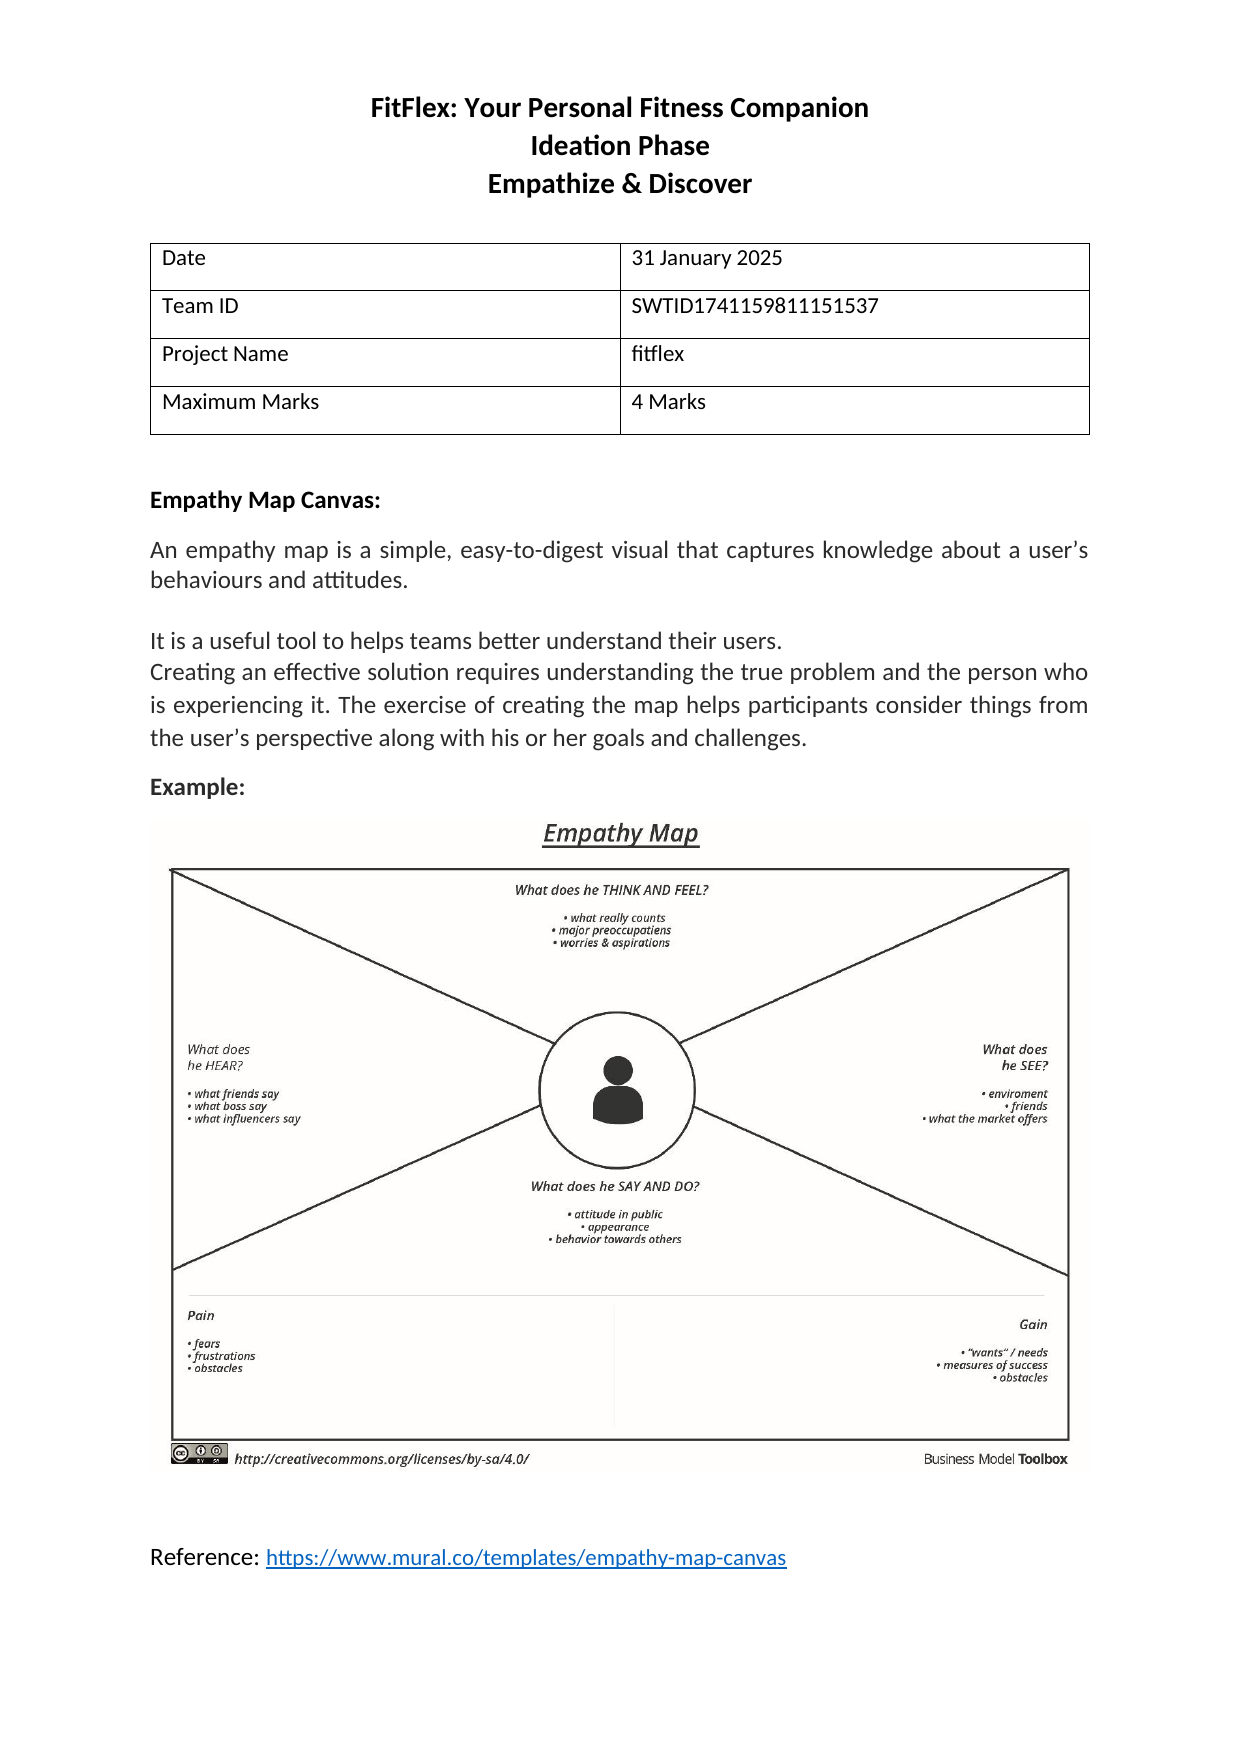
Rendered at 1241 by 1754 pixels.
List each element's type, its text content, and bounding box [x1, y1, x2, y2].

text Empathize & Discover [150, 166, 1090, 201]
text Ideation Phase [150, 127, 1090, 163]
text It is a useful tool to helps teams better understand their users. [150, 625, 1090, 656]
text Empathy Map Canvas: [150, 484, 1090, 515]
table_header 31 January 2025 [621, 244, 1089, 290]
text Creating an effective solution requires understanding the true problem and the person who is experiencing it. The exercise of creating the map helps participants consider things from the user’s perspective along with his or her goals and challenges. [150, 656, 1090, 752]
text FitFlex: Your Personal Fitness Companion [150, 89, 1090, 124]
table_cell Project Name [151, 339, 620, 386]
table_cell fitflex [621, 339, 1089, 386]
table_cell Team ID [151, 291, 620, 338]
table_cell Maximum Marks [151, 387, 620, 434]
table_header Date [151, 244, 620, 290]
picture [150, 821, 1091, 1473]
text An empathy map is a simple, easy-to-digest visual that captures knowledge about a user’s behaviours and attitudes. [150, 534, 1090, 595]
text Reference: https://www.mural.co/templates/empathy-map-canvas [150, 1541, 1090, 1572]
table_cell 4 Marks [621, 387, 1089, 434]
text Example: [150, 771, 1090, 802]
table_cell SWTID1741159811151537 [621, 291, 1089, 338]
